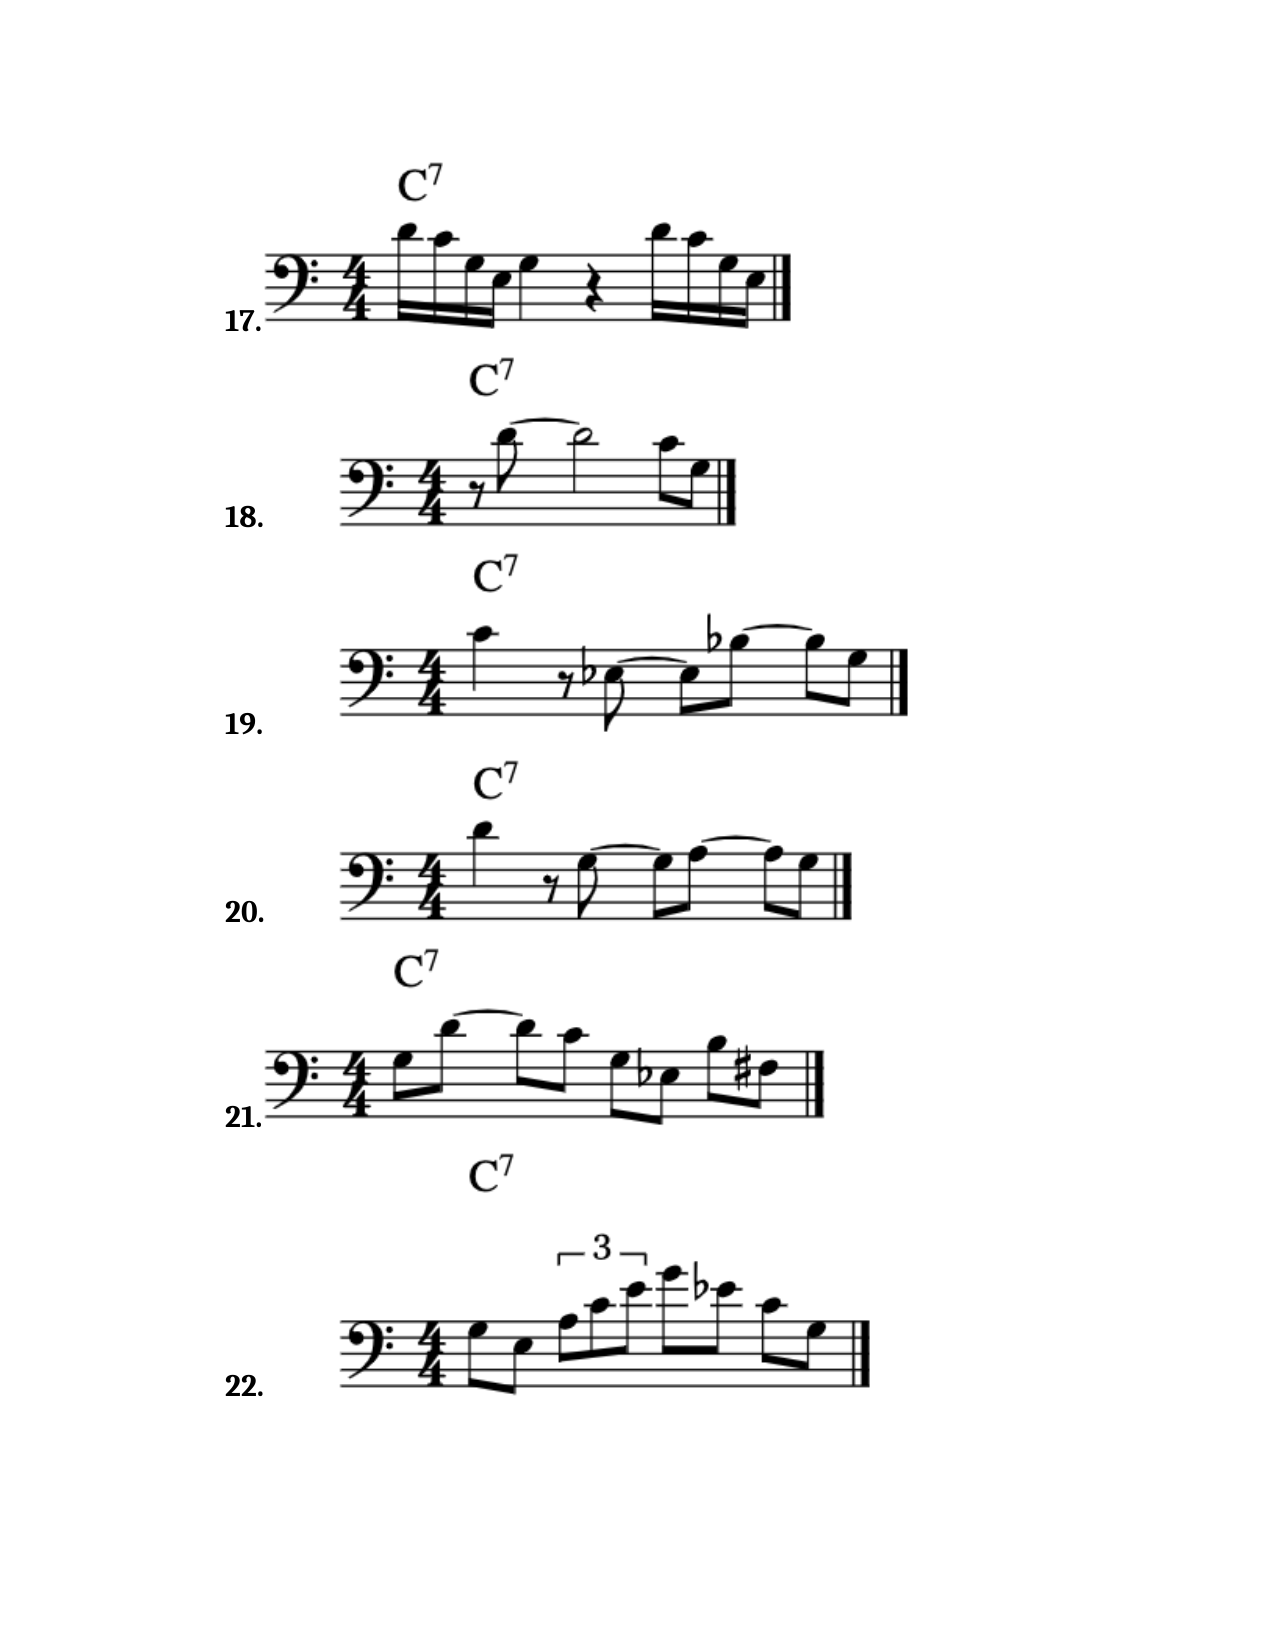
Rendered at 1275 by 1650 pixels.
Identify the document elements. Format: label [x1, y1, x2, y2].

picture [262, 150, 794, 332]
picture [337, 1140, 873, 1397]
picture [337, 747, 855, 923]
picture [337, 344, 738, 528]
picture [262, 935, 826, 1128]
picture [337, 540, 911, 735]
